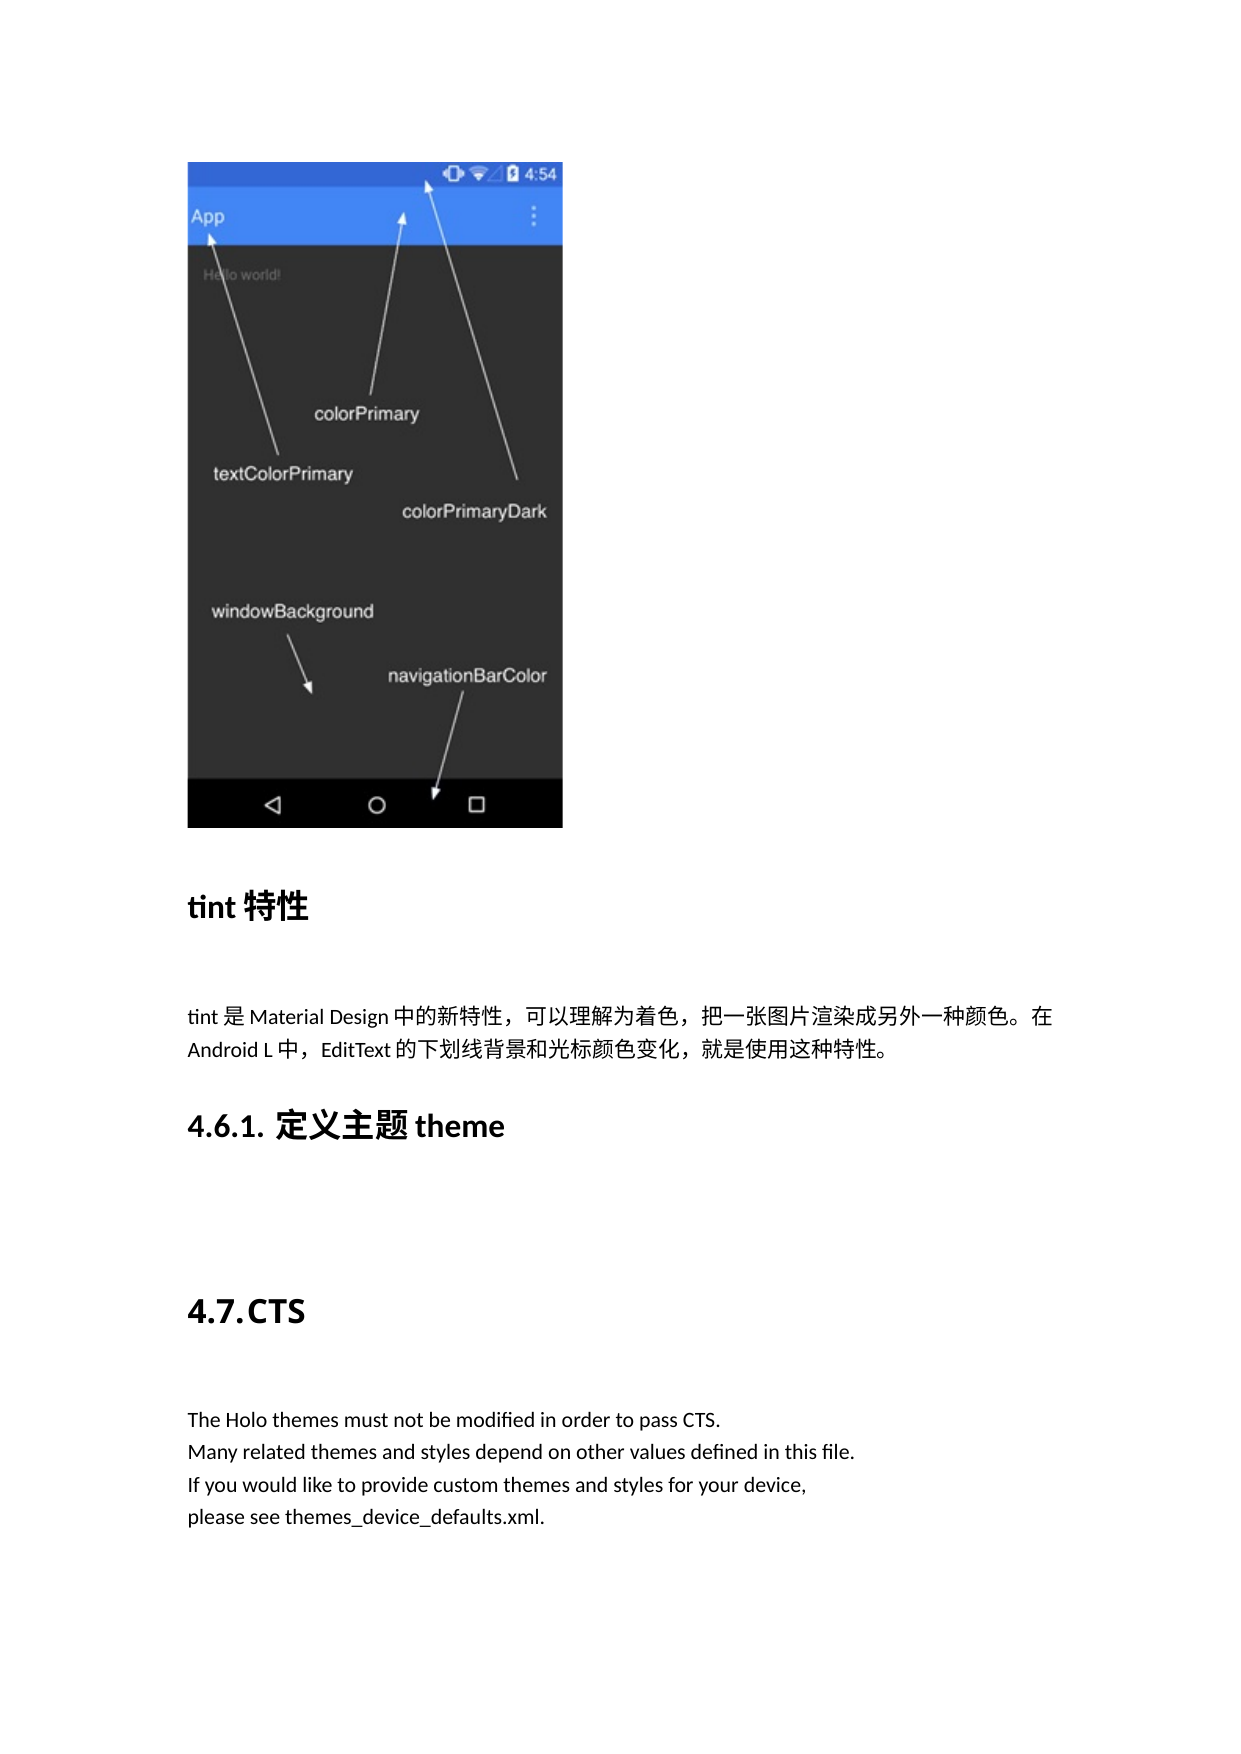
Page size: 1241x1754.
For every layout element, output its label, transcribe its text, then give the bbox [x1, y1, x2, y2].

text If you would like to provide custom themes and styles for your device, [187, 1468, 1053, 1500]
text Many related themes and styles depend on other values defined in this file. [187, 1435, 1053, 1468]
text The Holo themes must not be modified in order to pass CTS. [187, 1403, 1053, 1435]
text please see themes_device_defaults.xml. [187, 1500, 1053, 1533]
subtitle 定义主题theme [187, 1091, 1053, 1156]
subtitle CTS [187, 1278, 1053, 1343]
text tint是Material Design中的新特性，可以理解为着色，把一张图片渲染成另外一种颜色。在Android L中，EditText的下划线背景和光标颜色变化，就是使用这种特性。 [187, 999, 1053, 1064]
picture [187, 162, 563, 828]
subtitle tint特性 [187, 872, 1053, 937]
